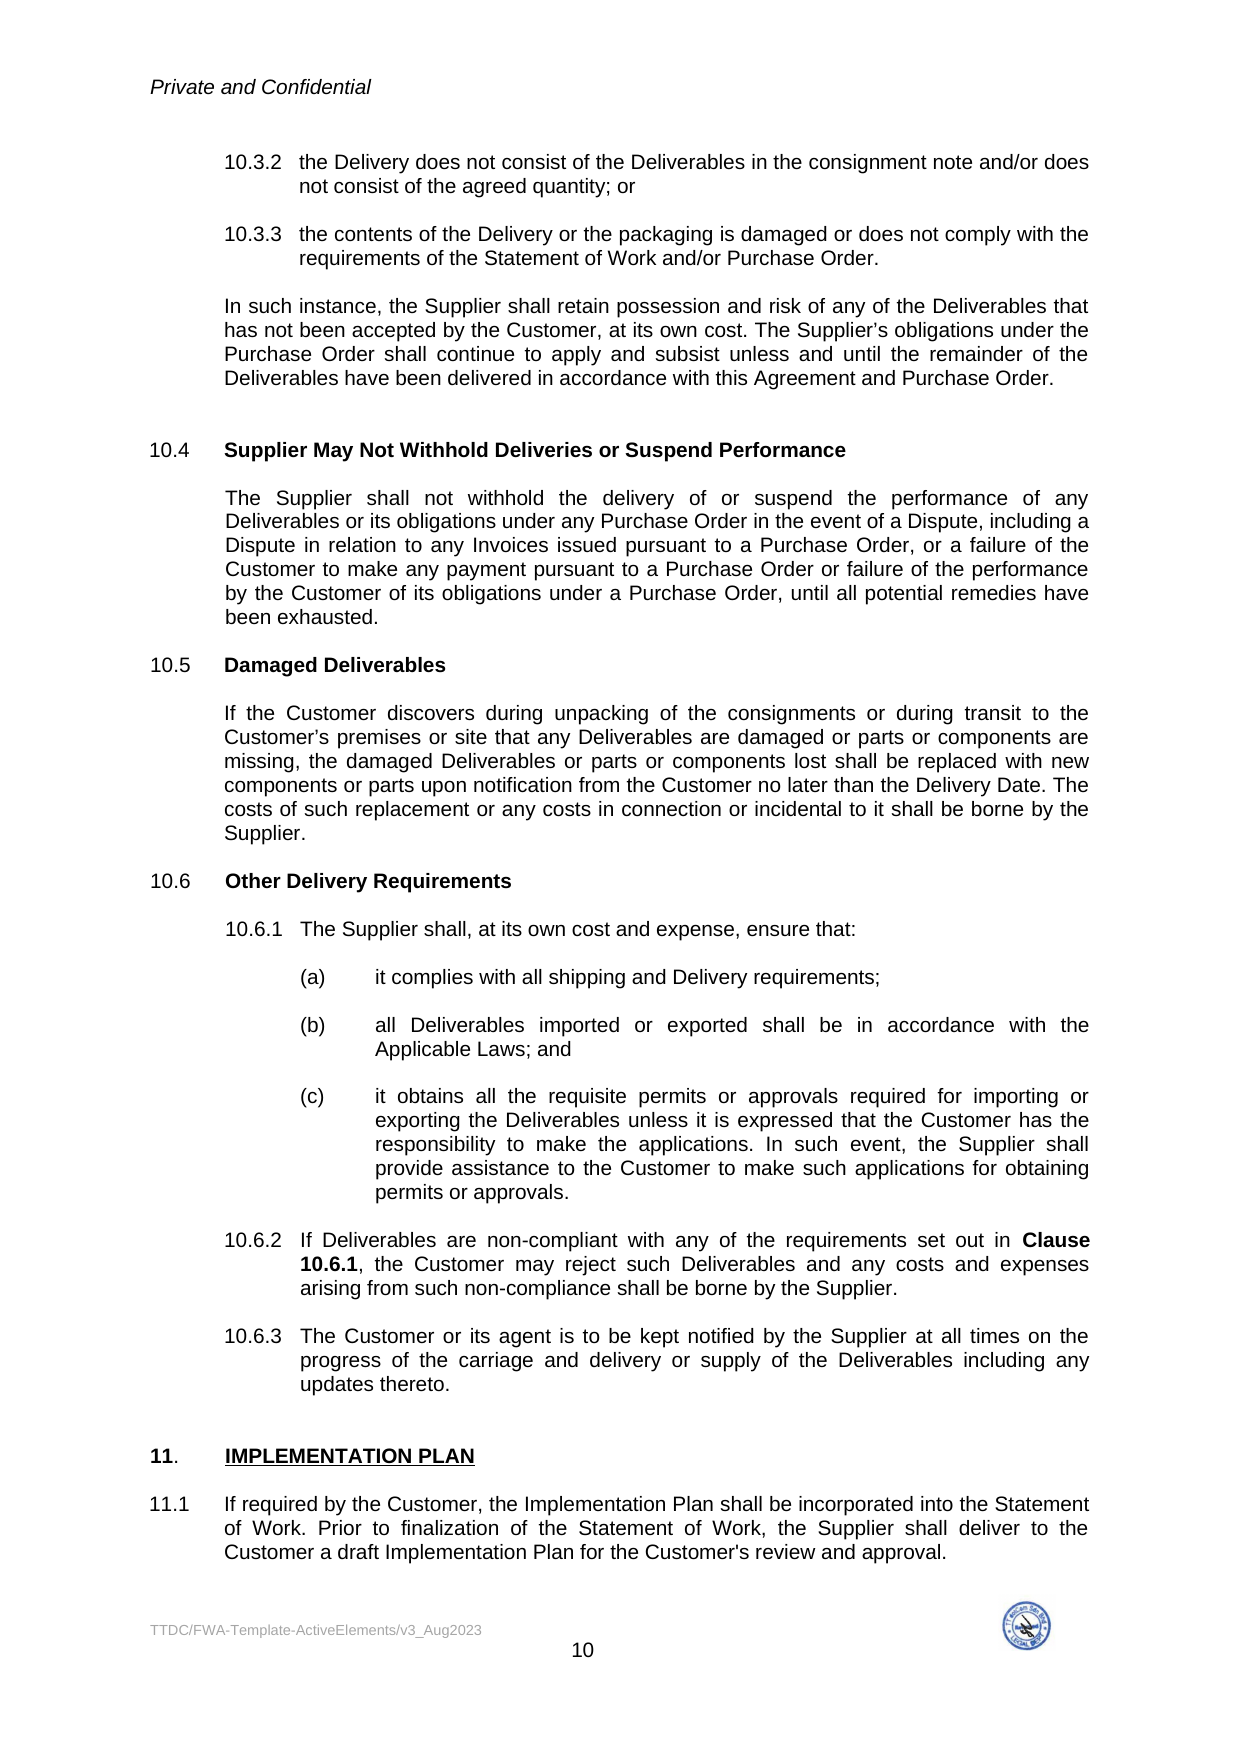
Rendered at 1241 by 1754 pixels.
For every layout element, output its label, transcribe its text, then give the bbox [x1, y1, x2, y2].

text (a) it complies with all shipping and Delivery requirements; [300, 964, 1090, 988]
text 10.6.3 The Customer or its agent is to be kept notified by the Supplier at all times on the progress of the carriage and delivery or supply of the Deliverables including any updates thereto. [224, 1324, 1090, 1396]
text 10.6.1 The Supplier shall, at its own cost and expense, ensure that: [225, 917, 1090, 941]
text In such instance, the Supplier shall retain possession and risk of any of the Deliverables that has not been accepted by the Customer, at its own cost. The Supplier’s obligations under the Purchase Order shall continue to apply and subsist unless and until the remainder of the Deliverables have been delivered in accordance with this Agreement and Purchase Order. [224, 294, 1090, 389]
text 10.6 Other Delivery Requirements [150, 869, 1090, 893]
text If the Customer discovers during unpacking of the consignments or during transit to the Customer’s premises or site that any Deliverables are damaged or parts or components are missing, the damaged Deliverables or parts or components lost shall be replaced with new components or parts upon notification from the Customer no later than the Delivery Date. The costs of such replacement or any costs in connection or incidental to it shall be borne by the Supplier. [224, 701, 1090, 845]
text 10.4 Supplier May Not Withhold Deliveries or Suspend Performance [149, 437, 1090, 461]
subtitle 11. IMPLEMENTATION PLAN [150, 1444, 1090, 1468]
text (b) all Deliverables imported or exported shall be in accordance with the Applicable Laws; and [300, 1012, 1090, 1060]
text 10.3.2 the Delivery does not consist of the Deliverables in the consignment note and/or does not consist of the agreed quantity; or [224, 150, 1090, 198]
text 10.6.2 If Deliverables are non-compliant with any of the requirements set out in Clause 10.6.1, the Customer may reject such Deliverables and any costs and expenses arising from such non-compliance shall be borne by the Supplier. [224, 1228, 1090, 1300]
picture [999, 1595, 1056, 1651]
text (c) it obtains all the requisite permits or approvals required for importing or exporting the Deliverables unless it is expressed that the Customer has the responsibility to make the applications. In such event, the Supplier shall provide assistance to the Customer to make such applications for obtaining permits or approvals. [300, 1084, 1090, 1204]
text 10.3.3 the contents of the Delivery or the packaging is damaged or does not comply with the requirements of the Statement of Work and/or Purchase Order. [224, 222, 1090, 270]
text 10.5 Damaged Deliverables [150, 653, 1090, 677]
text 11.1 If required by the Customer, the Implementation Plan shall be incorporated into the Statement of Work. Prior to finalization of the Statement of Work, the Supplier shall deliver to the Customer a draft Implementation Plan for the Customer's review and approval. [149, 1492, 1090, 1563]
text The Supplier shall not withhold the delivery of or suspend the performance of any Deliverables or its obligations under any Purchase Order in the event of a Dispute, including a Dispute in relation to any Invoices issued pursuant to a Purchase Order, or a failure of the Customer to make any payment pursuant to a Purchase Order or failure of the performance by the Customer of its obligations under a Purchase Order, until all potential remedies have been exhausted. [225, 485, 1090, 629]
